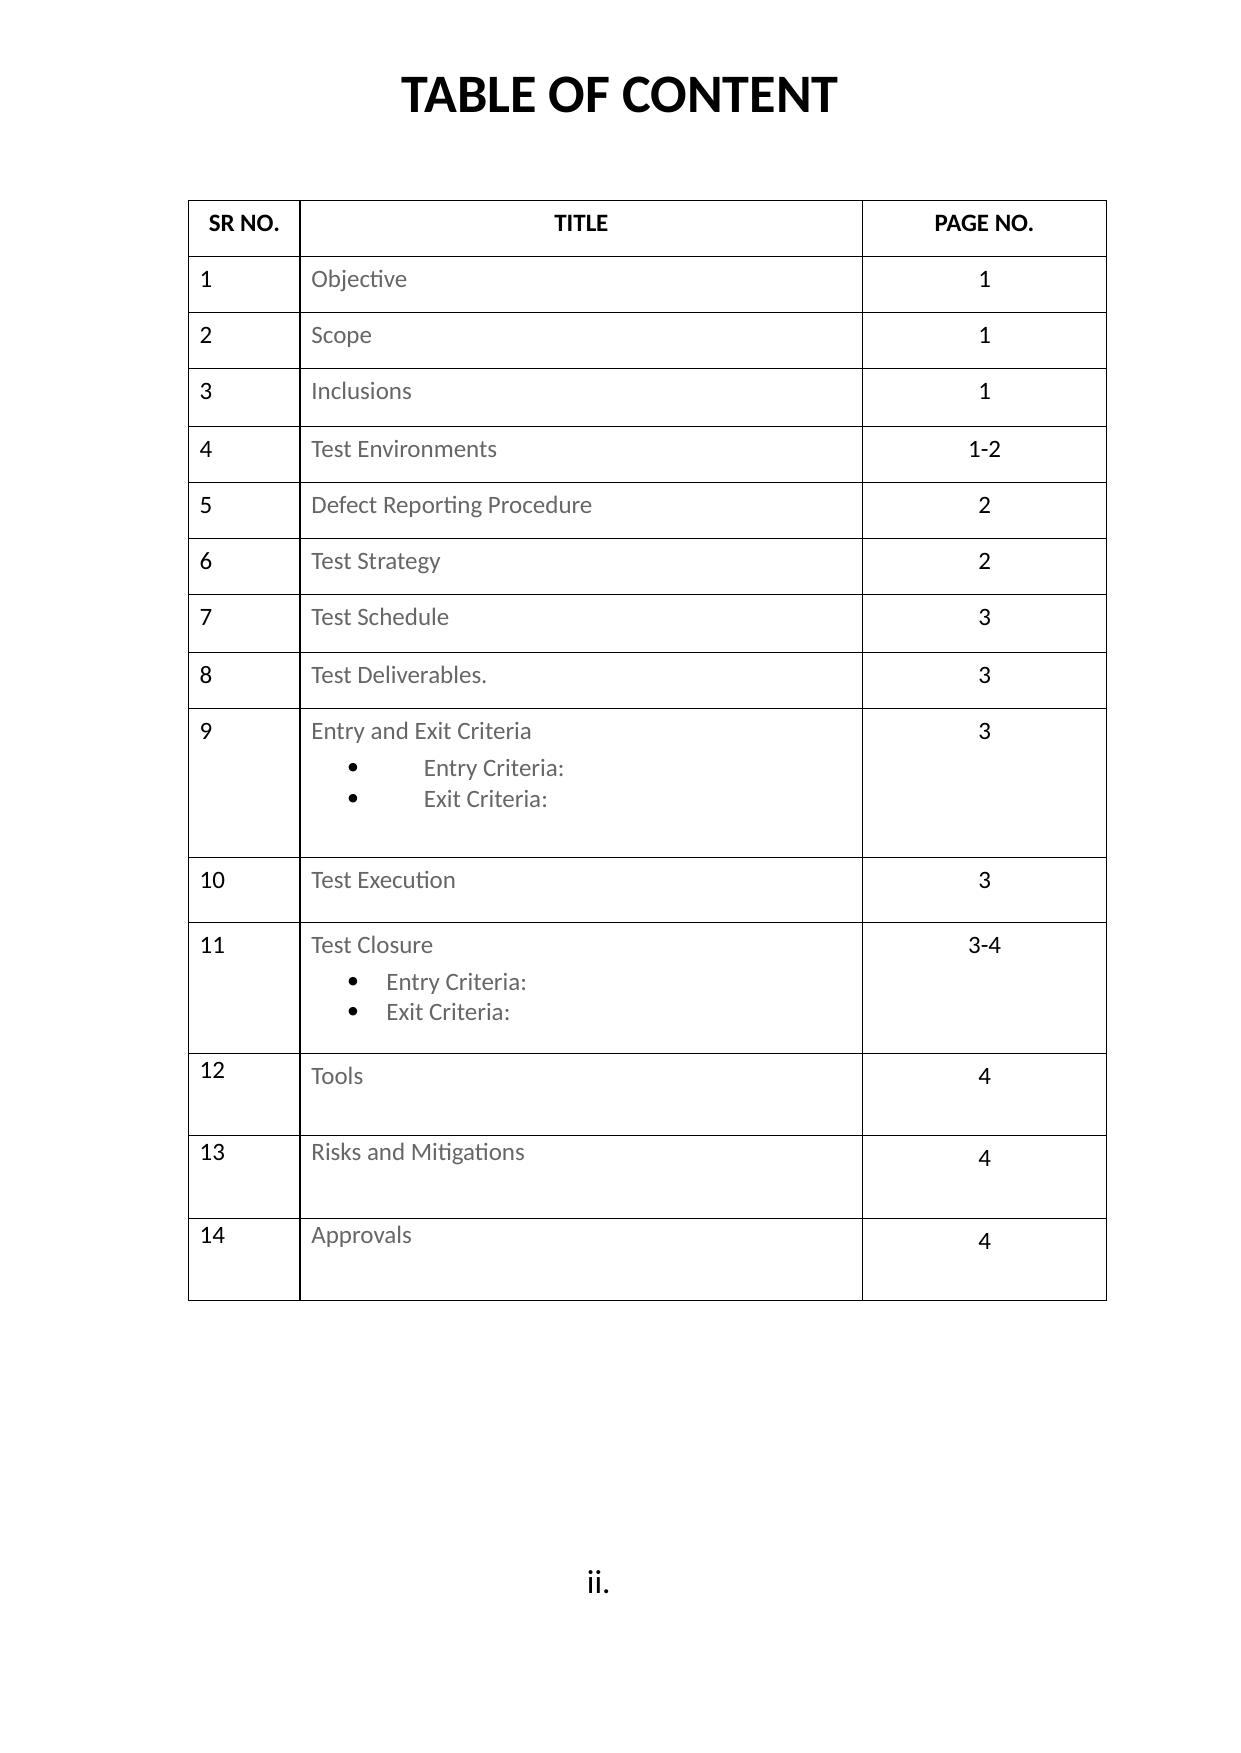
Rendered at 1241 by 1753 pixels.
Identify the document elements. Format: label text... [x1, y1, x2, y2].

table_cell Entry and Exit Criteria Entry Criteria: Exit Criteria: [301, 709, 862, 857]
table_cell 3 [863, 653, 1106, 708]
table_cell 1 [863, 313, 1106, 368]
table_cell 1 [863, 369, 1106, 426]
table_cell 4 [863, 1136, 1106, 1218]
table_cell 3 [189, 369, 299, 426]
table_cell 3 [863, 858, 1106, 922]
table_cell 2 [863, 483, 1106, 538]
table_cell 6 [189, 539, 299, 594]
table_cell Test Deliverables. [301, 653, 862, 708]
table_cell 3 [863, 709, 1106, 857]
table_cell 14 [189, 1219, 299, 1300]
table_cell 2 [189, 313, 299, 368]
table_cell 12 [189, 1054, 299, 1135]
table_cell 13 [189, 1136, 299, 1218]
table_cell 2 [863, 539, 1106, 594]
table_header PAGE NO. [863, 201, 1106, 256]
table_cell 1 [189, 257, 299, 312]
table_cell 4 [189, 427, 299, 482]
text TABLE OF CONTENT [150, 60, 1090, 126]
table_cell 3-4 [863, 923, 1106, 1053]
table_cell 1-2 [863, 427, 1106, 482]
table_cell 9 [189, 709, 299, 857]
table_cell Test Schedule [301, 595, 862, 652]
table_cell Test Strategy [301, 539, 862, 594]
table_cell Inclusions [301, 369, 862, 426]
table_cell 4 [863, 1054, 1106, 1135]
table_cell 4 [863, 1219, 1106, 1300]
table_cell 7 [189, 595, 299, 652]
table_cell Scope [301, 313, 862, 368]
table_cell 11 [189, 923, 299, 1053]
table_cell Test Environments [301, 427, 862, 482]
table_cell Test Closure Entry Criteria: Exit Criteria: [301, 923, 862, 1053]
table_cell 5 [189, 483, 299, 538]
table_cell Approvals [301, 1219, 862, 1300]
table_cell Objective [301, 257, 862, 312]
table_cell Defect Reporting Procedure [301, 483, 862, 538]
table_cell Test Execution [301, 858, 862, 922]
table_cell 1 [863, 257, 1106, 312]
table_cell 3 [863, 595, 1106, 652]
table_cell Risks and Mitigations [301, 1136, 862, 1218]
table_cell 10 [189, 858, 299, 922]
table_cell 8 [189, 653, 299, 708]
table_cell Tools [301, 1054, 862, 1135]
table_header SR NO. [189, 201, 299, 256]
table_header TITLE [301, 201, 862, 256]
